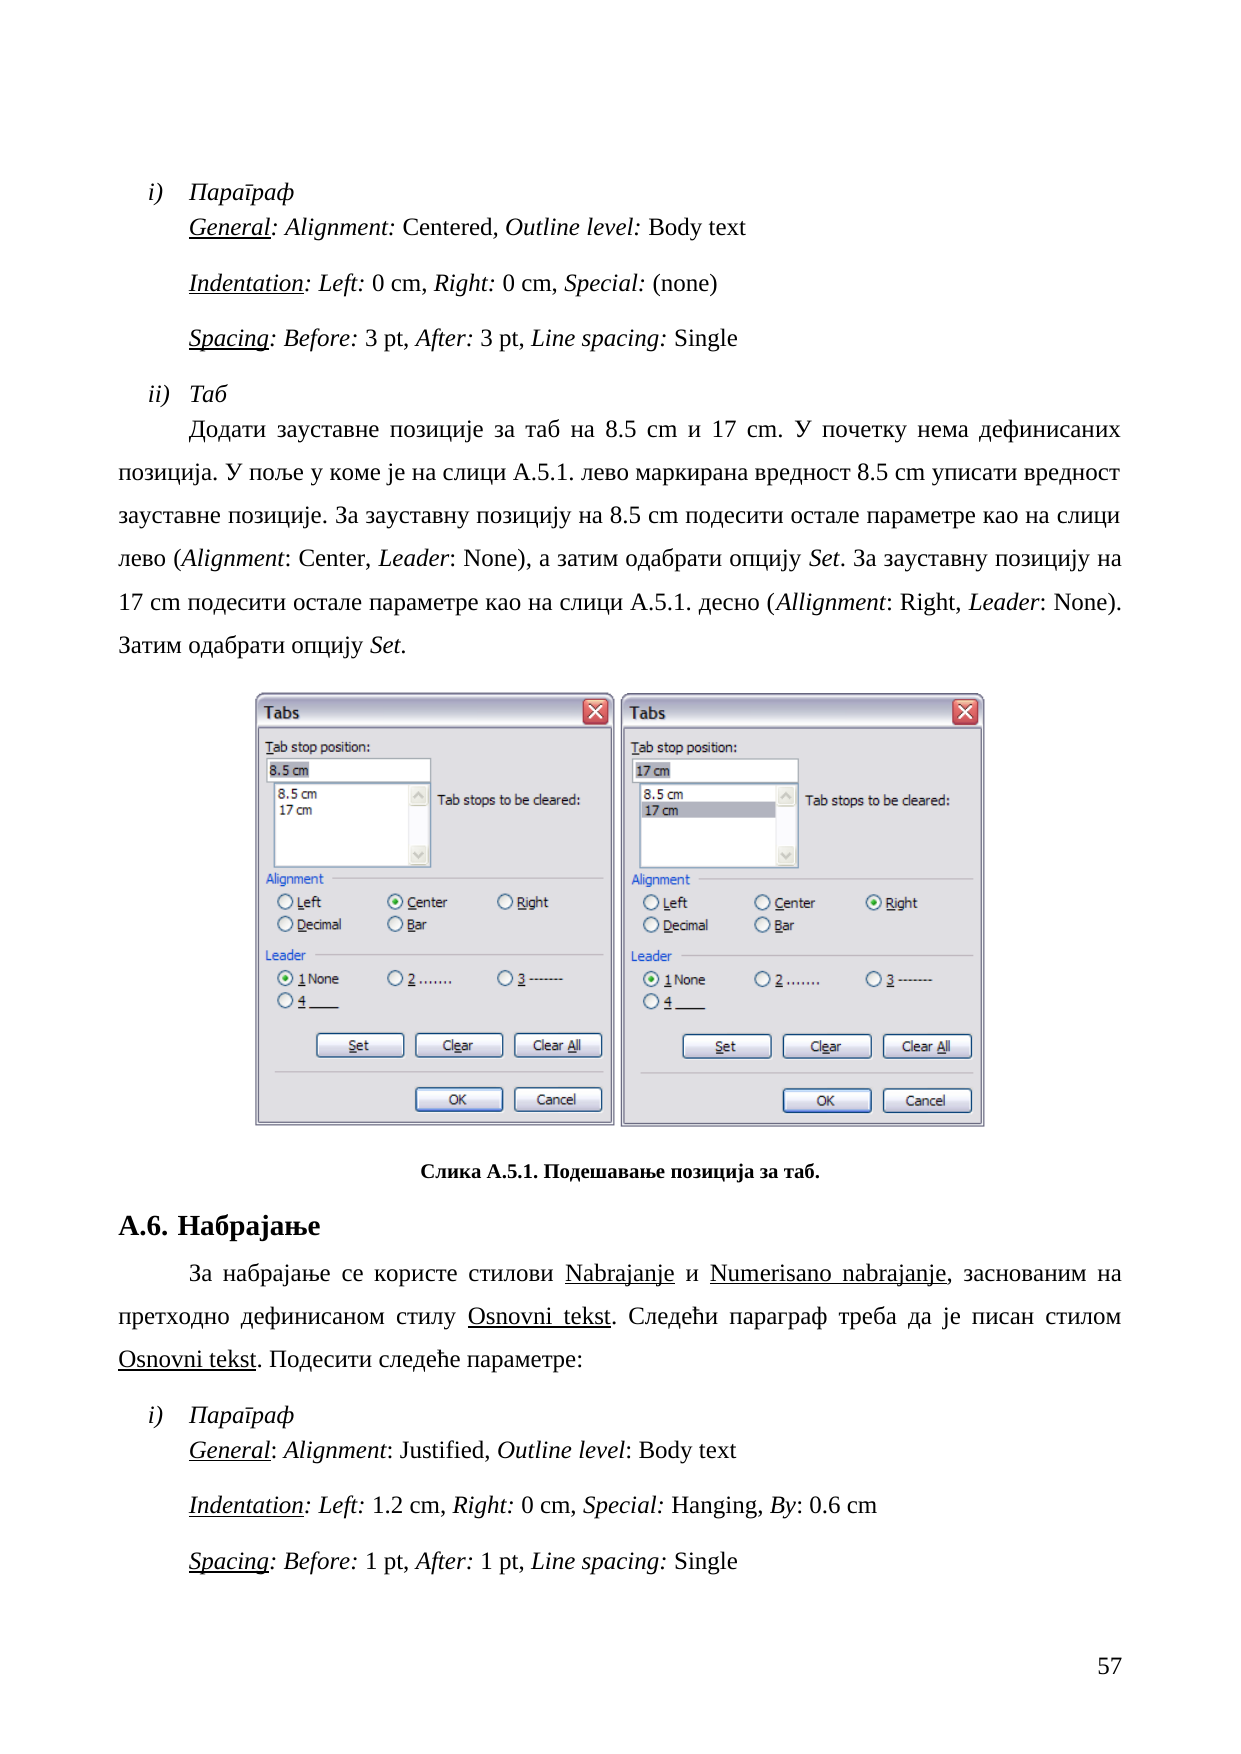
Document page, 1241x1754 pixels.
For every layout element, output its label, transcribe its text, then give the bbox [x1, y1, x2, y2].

text За набрајање се користе стилови Nabrajanje и Numerisano nabrajanje, заснованим на претходно дефинисаном стилу Osnovni tekst. Следећи параграф треба да је писан стилом Osnovni tekst. Подесити следеће параметре: [118, 1258, 1122, 1373]
text Indentation: Left: 1.2 cm, Right: 0 cm, Special: Hanging, By: 0.6 cm [118, 1491, 1122, 1519]
text General: Alignment: Centered, Outline level: Body text [118, 212, 1122, 241]
text Spacing: Before: 1 pt, After: 1 pt, Line spacing: Single [118, 1546, 1122, 1575]
text General: Alignment: Justified, Outline level: Body text [118, 1435, 1122, 1464]
text Набрајање [118, 1208, 1122, 1241]
picture [253, 689, 987, 1128]
text Додати зауставне позиције за таб на 8.5 cm и 17 cm. У почетку нема дефинисаних позиција. У поље у коме је на слици А.5.1. лево маркирана вредност 8.5 cm уписати вредност зауставне позиције. За зауставну позицију на 8.5 cm подесити остале параметре као на слици лево (Alignment: Center, Leader: None), а затим одабрати опцију Set. За зауставну позицију на 17 cm подесити остале параметре као на слици А.5.1. десно (Allignment: Right, Leader: None). Затим одабрати опцију Set. [118, 414, 1122, 658]
text Параграф [148, 177, 1122, 206]
text Spacing: Before: 3 pt, After: 3 pt, Line spacing: Single [118, 323, 1122, 352]
text Параграф [148, 1400, 1122, 1429]
text Таб [148, 379, 1122, 408]
text Слика А.5.1. Подешавање позиција за таб. [118, 1159, 1122, 1183]
text Indentation: Left: 0 cm, Right: 0 cm, Special: (none) [118, 268, 1122, 297]
